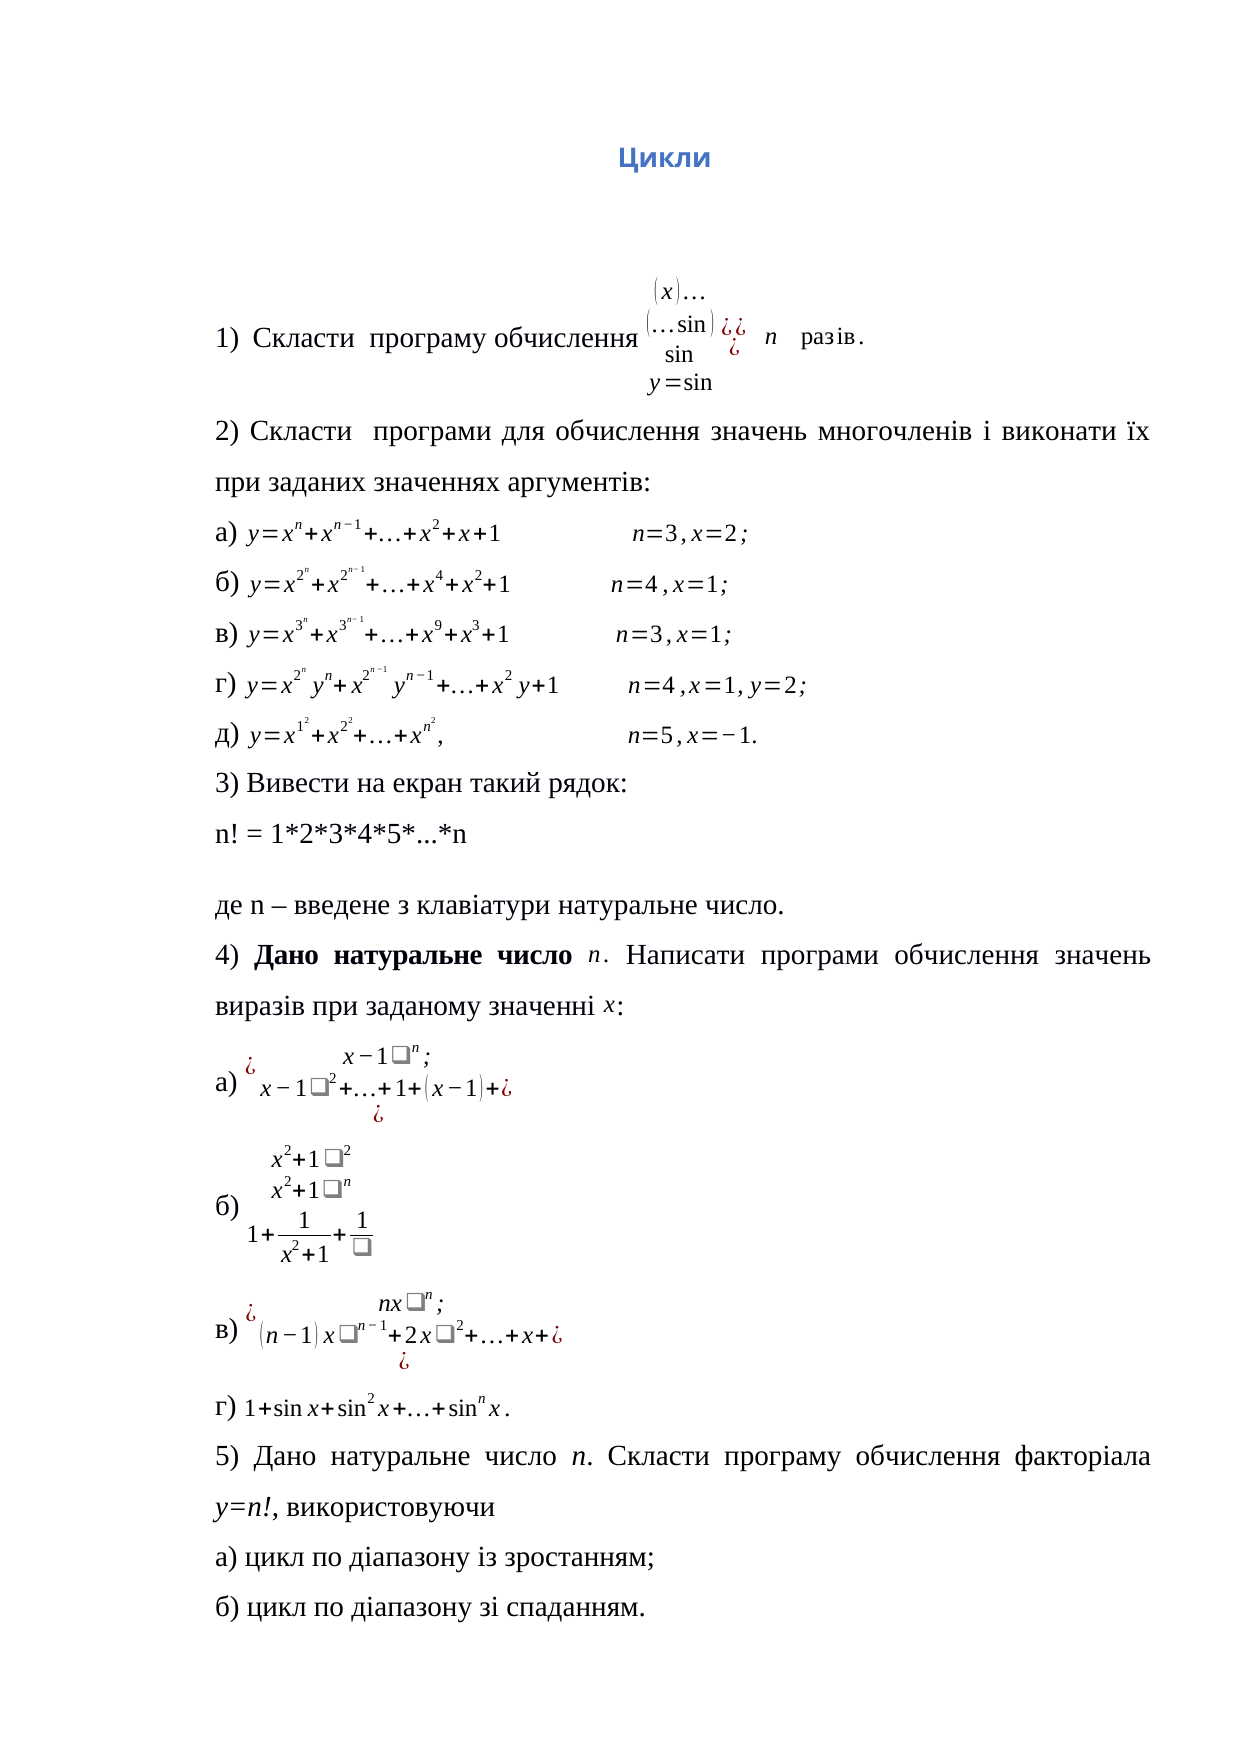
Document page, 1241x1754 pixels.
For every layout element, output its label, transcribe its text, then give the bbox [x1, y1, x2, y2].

text д) [215, 715, 1152, 749]
text г) [215, 1388, 1152, 1422]
text в) [215, 615, 1152, 648]
text 5) Дано натуральне число n. Скласти програму обчислення факторіала y=n!, використовуючи [215, 1438, 1152, 1522]
text б) [215, 564, 1152, 598]
subtitle Цикли [177, 139, 1152, 176]
text б) [215, 1141, 1152, 1268]
text г) [215, 665, 1152, 698]
text 3) Вивести на екран такий рядок: [215, 766, 1152, 799]
text 4) Дано натуральне число Написати програми обчислення значень виразів при заданому значенні : [215, 937, 1152, 1021]
text 2) Скласти програми для обчислення значень многочленів і виконати їх при заданих значеннях аргументів: [215, 413, 1152, 497]
text а) цикл по діапазону із зростанням; [215, 1539, 1152, 1573]
list Скласти програму обчислення [215, 276, 1152, 397]
text а) [215, 1038, 1152, 1124]
text де n – введене з клавіатури натуральне число. [215, 887, 1152, 921]
text б) цикл по діапазону зі спаданням. [215, 1589, 1152, 1623]
text а) [215, 514, 1152, 548]
text n! = 1*2*3*4*5*...*n [215, 816, 1152, 849]
text в) [215, 1285, 1152, 1371]
